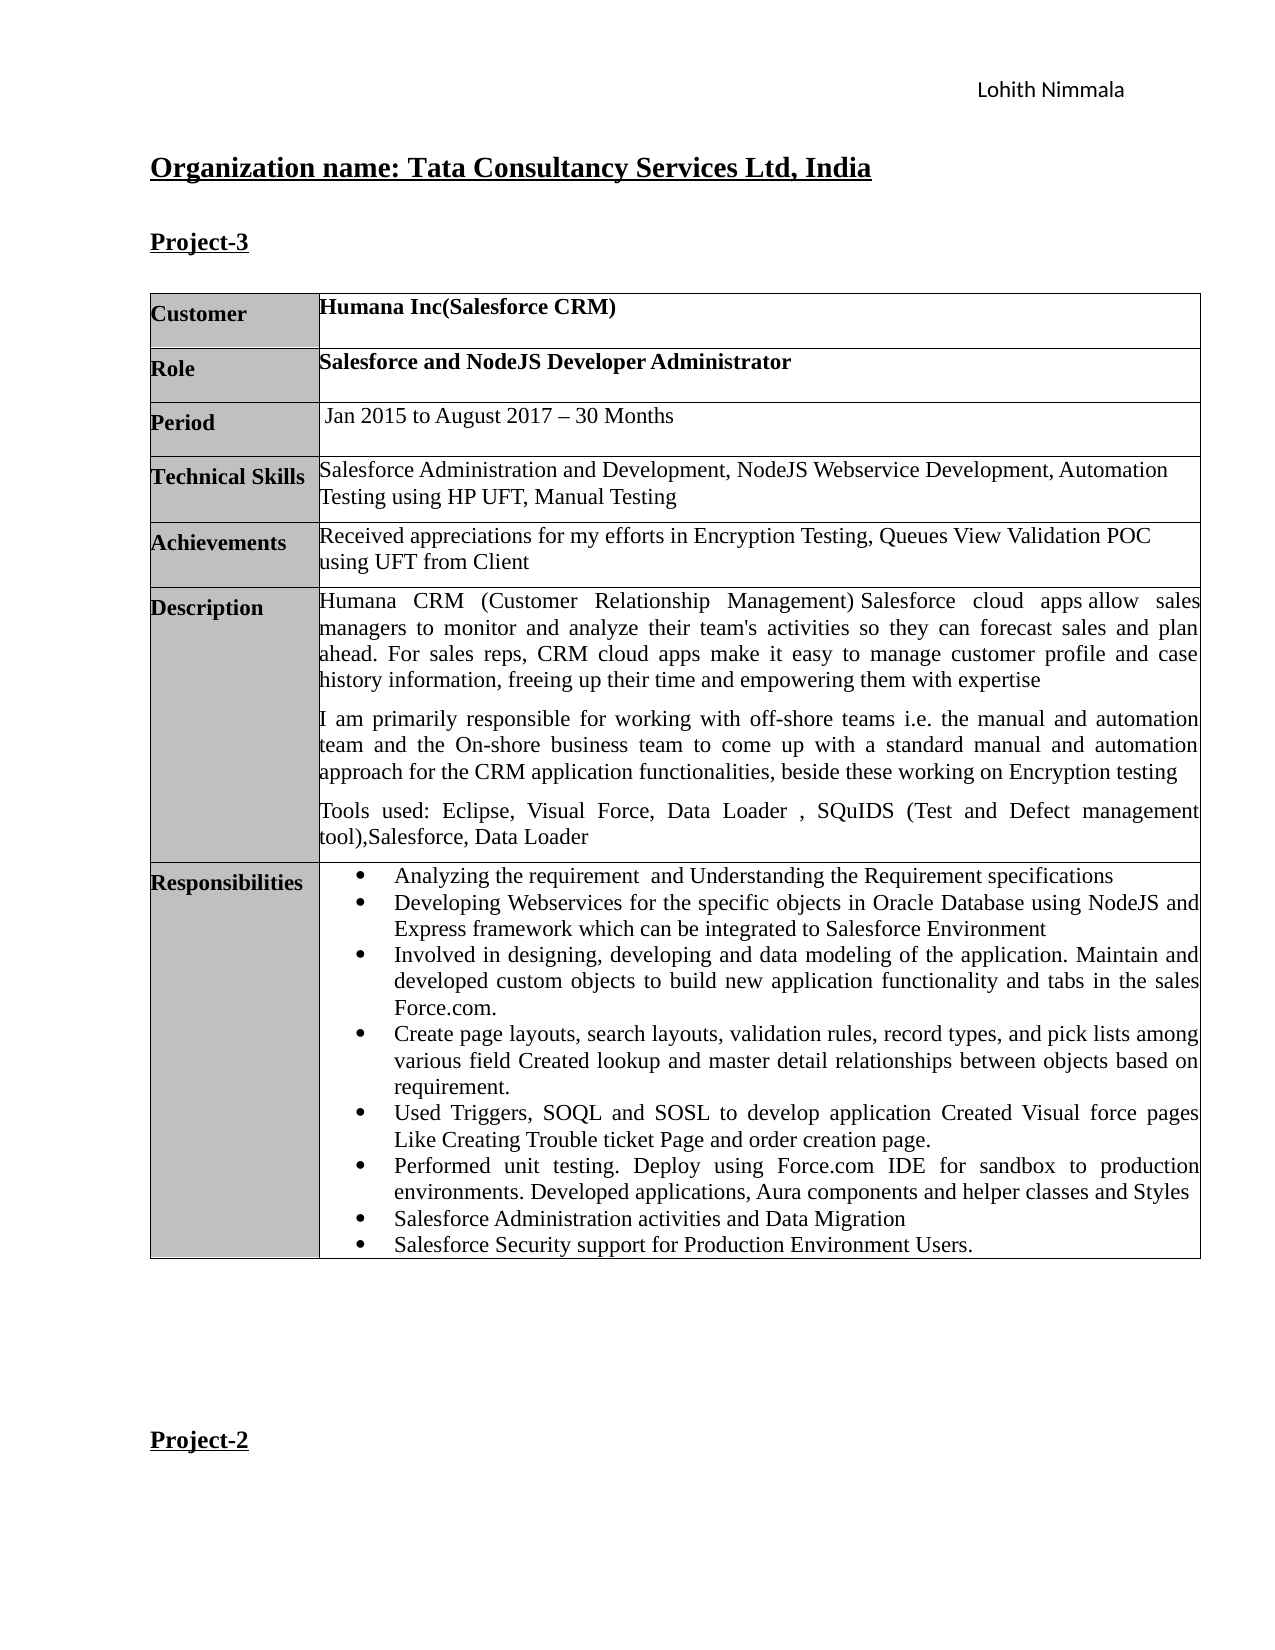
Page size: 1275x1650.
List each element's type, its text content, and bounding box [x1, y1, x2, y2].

table_cell Technical Skills [151, 457, 319, 522]
text Project-3 [150, 227, 1125, 256]
table_cell Role [151, 349, 319, 402]
table_cell Jan 2015 to August 2017 – 30 Months [320, 403, 1200, 456]
text Project-2 [150, 1420, 1125, 1453]
table_cell Humana CRM (Customer Relationship Management) Salesforce cloud apps allow sales managers to monitor and analyze their team's activities so they can forecast sales and plan ahead. For sales reps, CRM cloud apps make it easy to manage customer profile and case history information, freeing up their time and empowering them with expertise I am primarily responsible for working with off-shore teams i.e. the manual and automation team and the On-shore business team to come up with a standard manual and automation approach for the CRM application functionalities, beside these working on Encryption testing Tools used: Eclipse, Visual Force, Data Loader , SQuIDS (Test and Defect management tool),Salesforce, Data Loader [320, 588, 1200, 862]
table_header Customer [151, 294, 319, 347]
table_cell Achievements [151, 523, 319, 587]
table_cell Analyzing the requirement and Understanding the Requirement specifications Developing Webservices for the specific objects in Oracle Database using NodeJS and Express framework which can be integrated to Salesforce Environment Involved in designing, developing and data modeling of the application. Maintain and developed custom objects to build new application functionality and tabs in the sales Force.com. Create page layouts, search layouts, validation rules, record types, and pick lists among various field Created lookup and master detail relationships between objects based on requirement. Used Triggers, SOQL and SOSL to develop application Created Visual force pages Like Creating Trouble ticket Page and order creation page. Performed unit testing. Deploy using Force.com IDE for sandbox to production environments. Developed applications, Aura components and helper classes and Styles Salesforce Administration activities and Data Migration Salesforce Security support for Production Environment Users. [320, 863, 1200, 1257]
table_header Humana Inc(Salesforce CRM) [320, 294, 1200, 347]
table_cell Salesforce Administration and Development, NodeJS Webservice Development, Automation Testing using HP UFT, Manual Testing [320, 457, 1200, 522]
table_cell Period [151, 403, 319, 456]
table_cell Description [151, 588, 319, 862]
table_cell Received appreciations for my efforts in Encryption Testing, Queues View Validation POC using UFT from Client [320, 523, 1200, 587]
table_cell Salesforce and NodeJS Developer Administrator [320, 349, 1200, 402]
table_cell Responsibilities [151, 863, 319, 1257]
text Organization name: Tata Consultancy Services Ltd, India [150, 150, 1125, 183]
